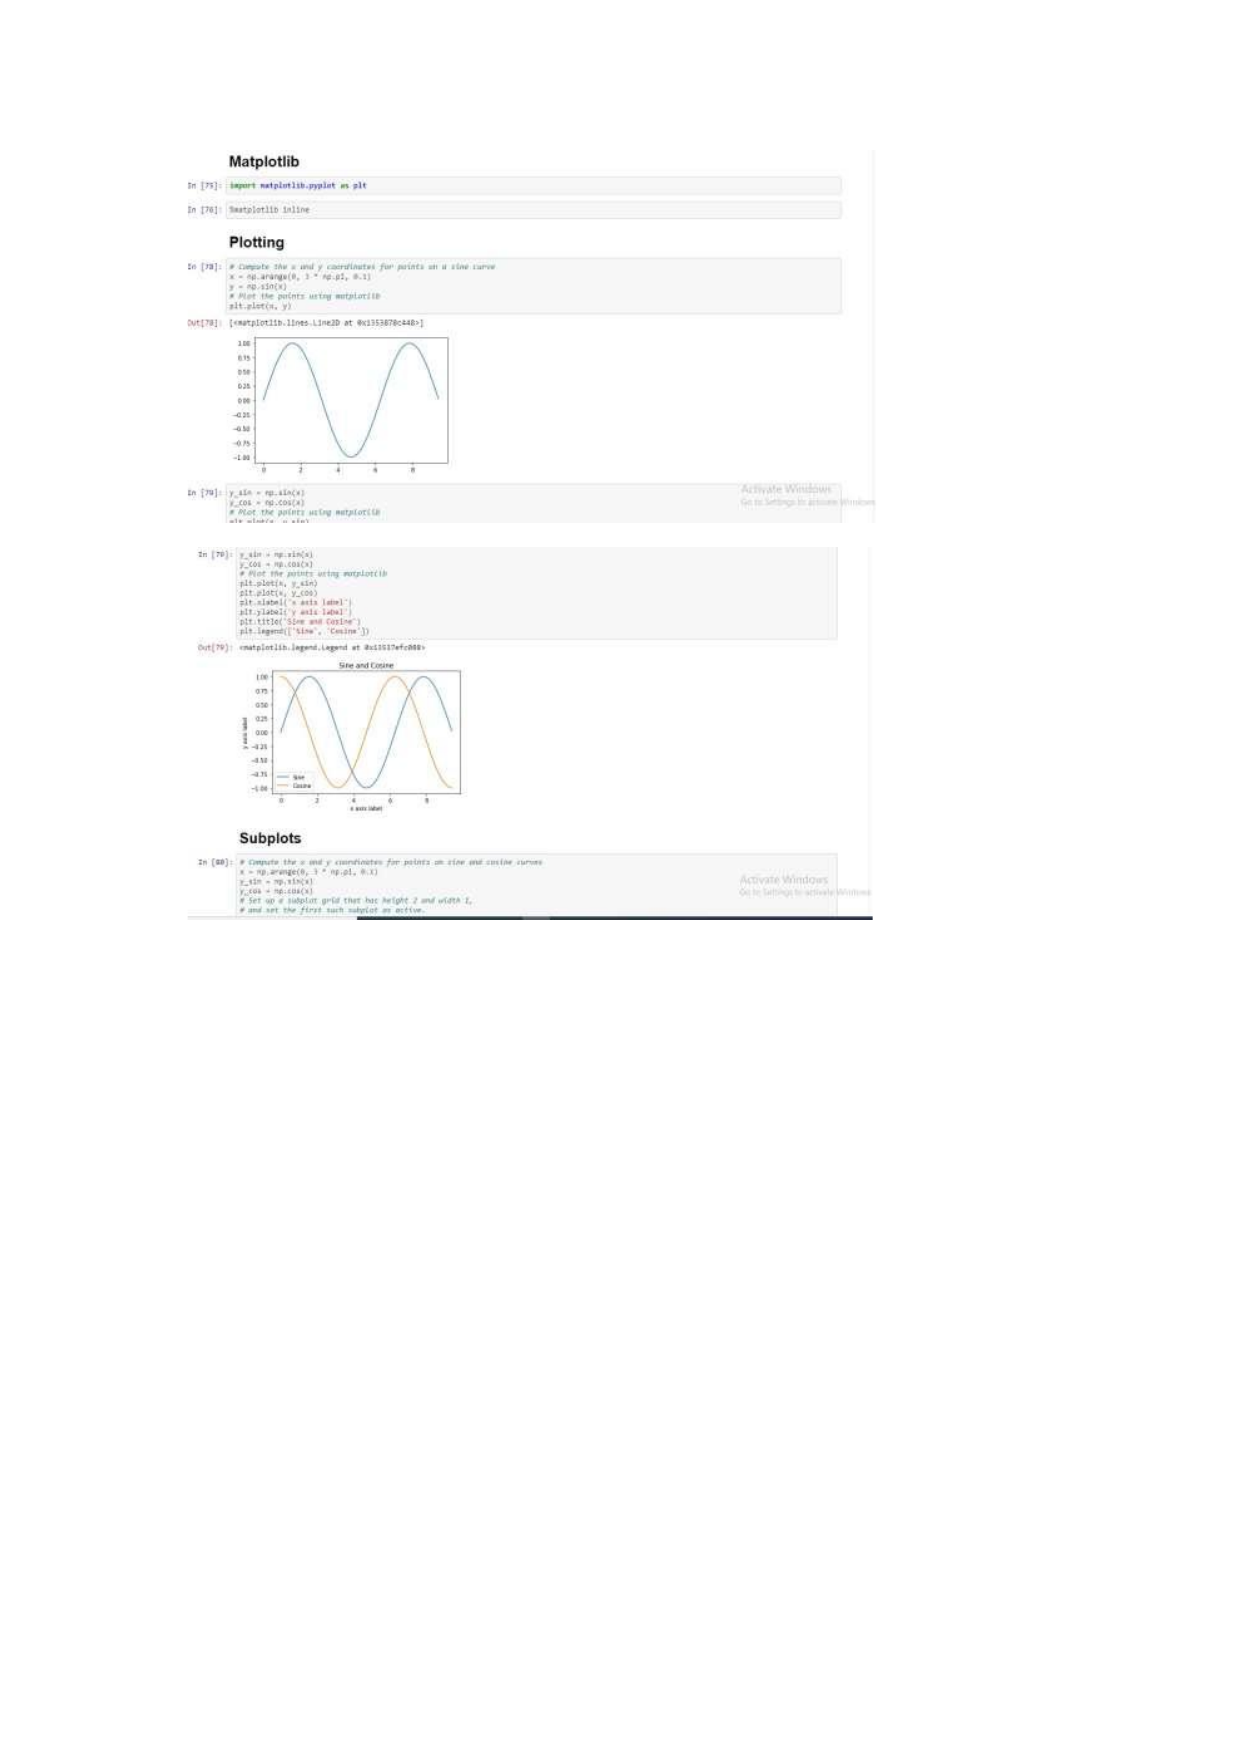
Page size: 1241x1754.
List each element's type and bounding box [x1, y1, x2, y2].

picture [187, 547, 873, 920]
picture [187, 150, 877, 523]
